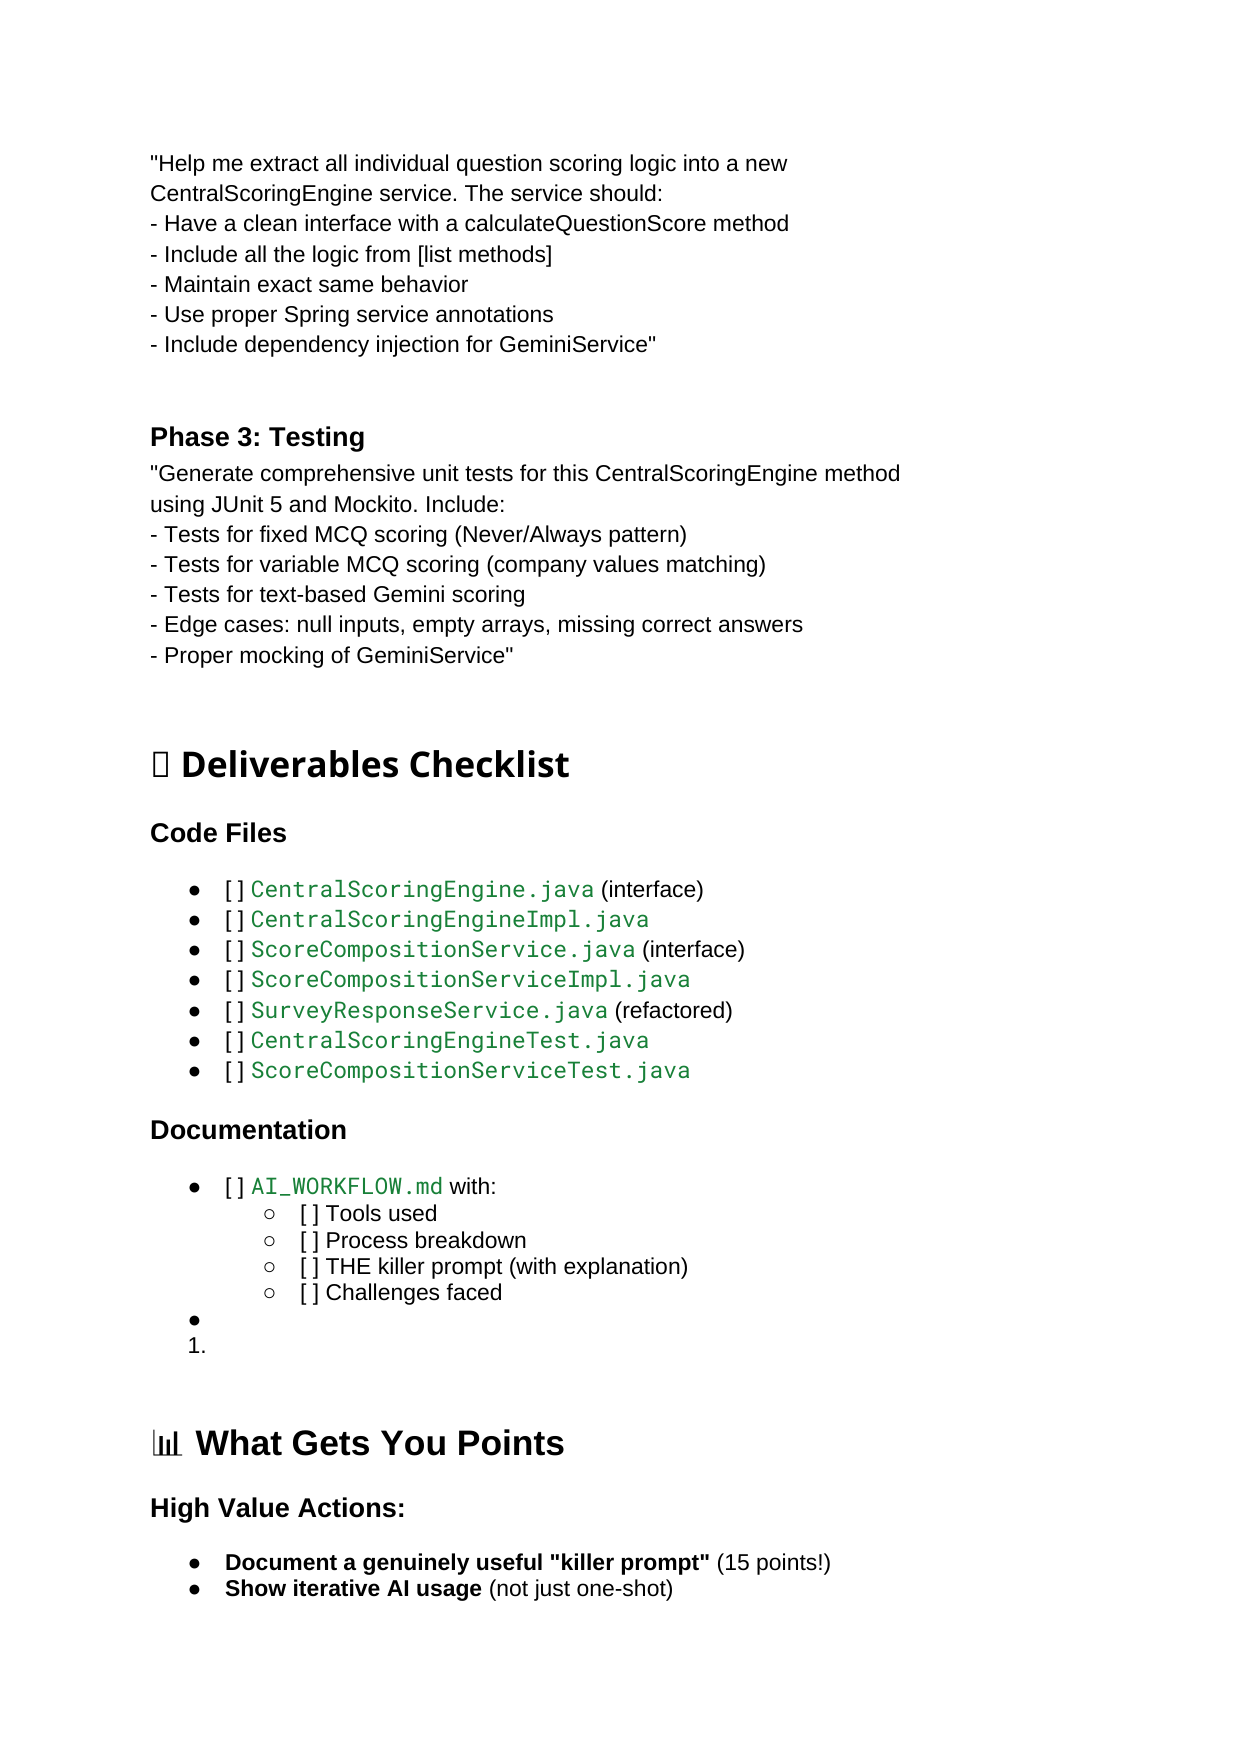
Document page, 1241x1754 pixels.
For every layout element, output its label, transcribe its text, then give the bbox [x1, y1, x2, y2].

list [ ] THE killer prompt (with explanation) [262, 1253, 1090, 1279]
subtitle ✅ Deliverables Checklist [150, 739, 1090, 788]
text - Use proper Spring service annotations [150, 301, 1090, 327]
list [ ] Tools used [262, 1200, 1090, 1227]
list [ ] CentralScoringEngineImpl.java [187, 903, 1090, 934]
text using JUnit 5 and Mockito. Include: [150, 491, 1090, 517]
text - Include all the logic from [list methods] [150, 241, 1090, 267]
text - Maintain exact same behavior [150, 271, 1090, 297]
text - Tests for text-based Gemini scoring [150, 581, 1090, 608]
list [ ] CentralScoringEngine.java (interface) [187, 873, 1090, 903]
list [ ] CentralScoringEngineTest.java [187, 1024, 1090, 1054]
list [ ] SurveyResponseService.java (refactored) [187, 994, 1090, 1024]
text - Include dependency injection for GeminiService" [150, 331, 1090, 358]
text "Generate comprehensive unit tests for this CentralScoringEngine method [150, 460, 1090, 487]
list [ ] ScoreCompositionServiceTest.java [187, 1054, 1090, 1085]
list [ ] Process breakdown [262, 1227, 1090, 1253]
subtitle Documentation [150, 1114, 1090, 1145]
list [ ] ScoreCompositionServiceImpl.java [187, 964, 1090, 994]
subtitle Code Files [150, 817, 1090, 848]
text CentralScoringEngine service. The service should: [150, 180, 1090, 207]
text - Proper mocking of GeminiService" [150, 642, 1090, 668]
subtitle 📊 What Gets You Points [150, 1422, 1090, 1463]
subtitle Phase 3: Testing [150, 421, 1090, 452]
text - Tests for fixed MCQ scoring (Never/Always pattern) [150, 521, 1090, 547]
text - Tests for variable MCQ scoring (company values matching) [150, 551, 1090, 577]
list Document a genuinely useful "killer prompt" (15 points!) [187, 1548, 1090, 1575]
list [ ] ScoreCompositionService.java (interface) [187, 934, 1090, 964]
list [ ] AI_WORKFLOW.md with: [187, 1170, 1090, 1200]
subtitle High Value Actions: [150, 1492, 1090, 1523]
text - Edge cases: null inputs, empty arrays, missing correct answers [150, 611, 1090, 638]
text "Help me extract all individual question scoring logic into a new [150, 150, 1090, 176]
text - Have a clean interface with a calculateQuestionScore method [150, 210, 1090, 237]
list [ ] Challenges faced [262, 1279, 1090, 1306]
list Show iterative AI usage (not just one-shot) [187, 1575, 1090, 1601]
